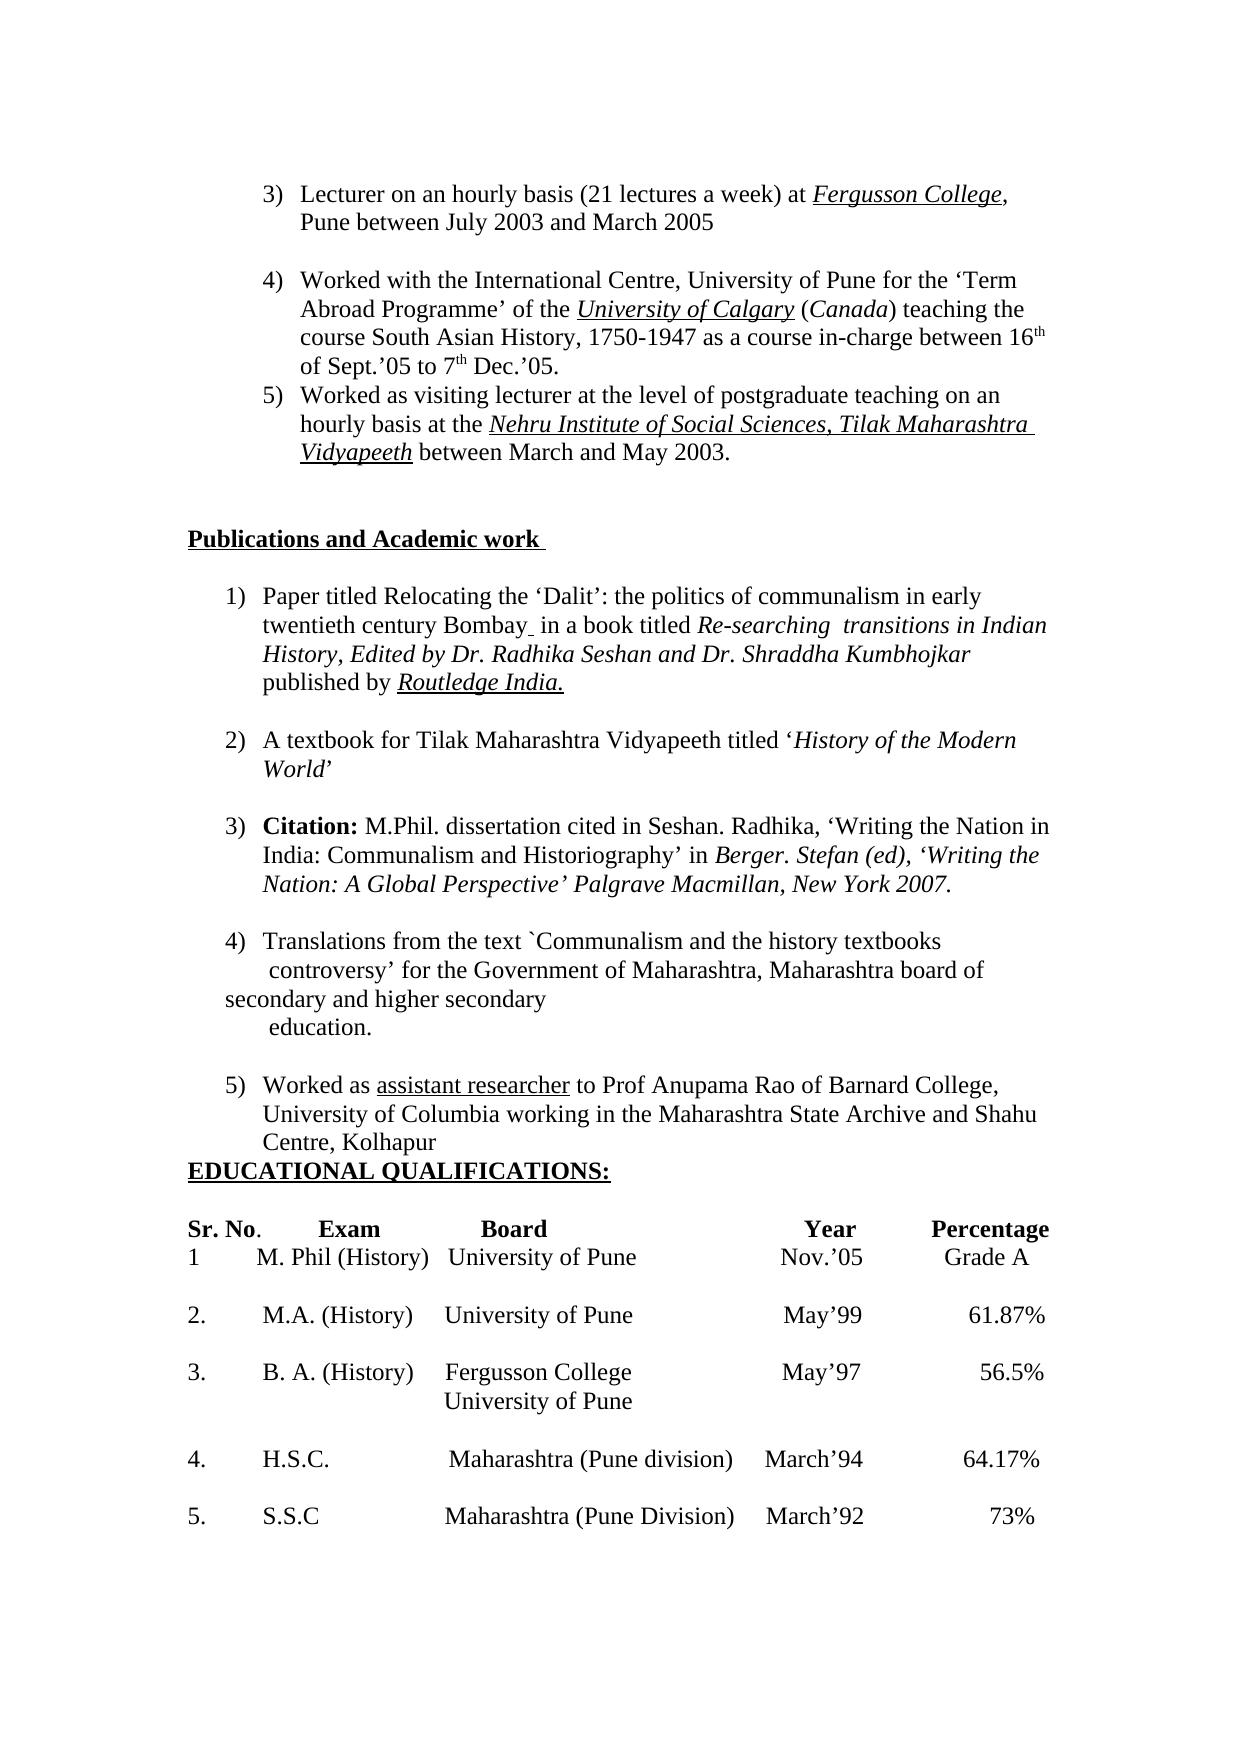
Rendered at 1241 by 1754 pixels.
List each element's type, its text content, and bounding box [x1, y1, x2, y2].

list Worked with the International Centre, University of Pune for the ‘Term Abroad Programme’ of the University of Calgary (Canada) teaching the course South Asian History, 1750-1947 as a course in-charge between 16th of Sept.’05 to 7th Dec.’05. [262, 265, 1053, 380]
text Sr. No. Exam Board Year Percentage [187, 1214, 1053, 1242]
list Worked as assistant researcher to Prof Anupama Rao of Barnard College, [225, 1070, 1053, 1099]
text 3. B. A. (History) Fergusson College May’97 56.5% [187, 1357, 1053, 1386]
list Lecturer on an hourly basis (21 lectures a week) at Fergusson College, Pune between July 2003 and March 2005 [262, 179, 1053, 236]
subtitle EDUCATIONAL QUALIFICATIONS: [187, 1156, 1053, 1185]
text 5. S.S.C Maharashtra (Pune Division) March’92 73% [187, 1501, 1053, 1530]
text 2. M.A. (History) University of Pune May’99 61.87% [187, 1300, 1053, 1329]
text University of Columbia working in the Maharashtra State Archive and Shahu [225, 1099, 1053, 1127]
text controversy’ for the Government of Maharashtra, Maharashtra board of secondary and higher secondary [225, 955, 1053, 1012]
text 1 M. Phil (History) Nov.’05 Grade A [187, 1242, 1053, 1271]
list Translations from the text `Communalism and the history textbooks [225, 926, 1053, 955]
list Paper titled Relocating the ‘Dalit’: the politics of communalism in early twentieth century Bombay in a book titled Re-searching transitions in Indian History, Edited by Dr. Radhika Seshan and Dr. Shraddha Kumbhojkar published by Routledge India. [225, 581, 1053, 696]
list Citation: M.Phil. dissertation cited in Seshan. Radhika, ‘Writing the Nation in India: Communalism and Historiography’ in Berger. Stefan (ed), ‘Writing the Nation: A Global Perspective’ Palgrave Macmillan, New York 2007. [225, 811, 1053, 897]
text 4. H.S.C. (Pune division) March’94 64.17% [187, 1444, 1053, 1472]
list Worked as visiting lecturer at the level of postgraduate teaching on an hourly basis at the Nehru Institute of Social Sciences, Tilak Maharashtra Vidyapeeth between March and May 2003. [262, 380, 1053, 466]
list A textbook for Tilak Maharashtra Vidyapeeth titled ‘History of the Modern World’ [225, 725, 1053, 782]
subtitle Publications and Academic work [187, 524, 1053, 552]
text Centre, Kolhapur [225, 1127, 1053, 1156]
text education. [225, 1012, 1053, 1041]
